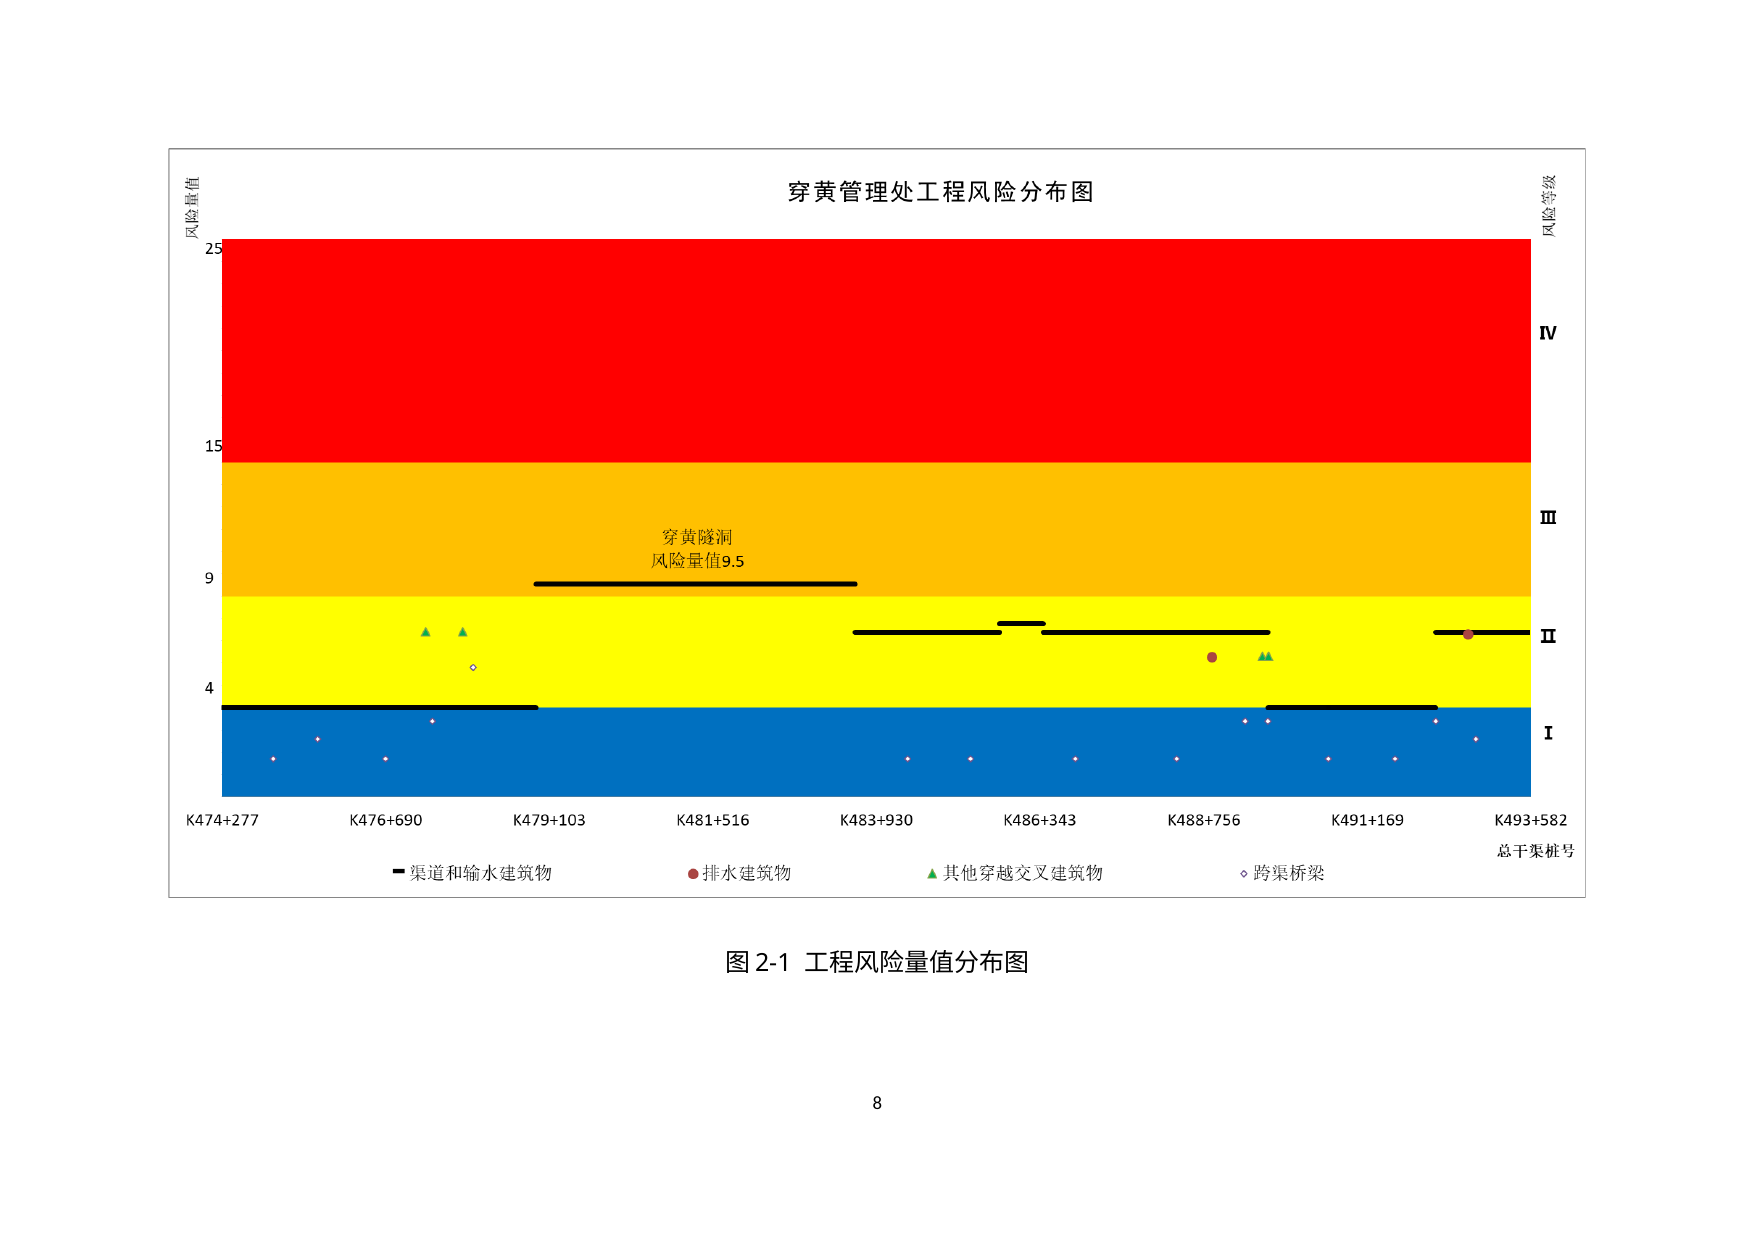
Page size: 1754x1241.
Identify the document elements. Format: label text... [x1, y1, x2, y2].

picture [168, 148, 1586, 898]
text 图2-1 工程风险量值分布图 [148, 928, 1606, 993]
